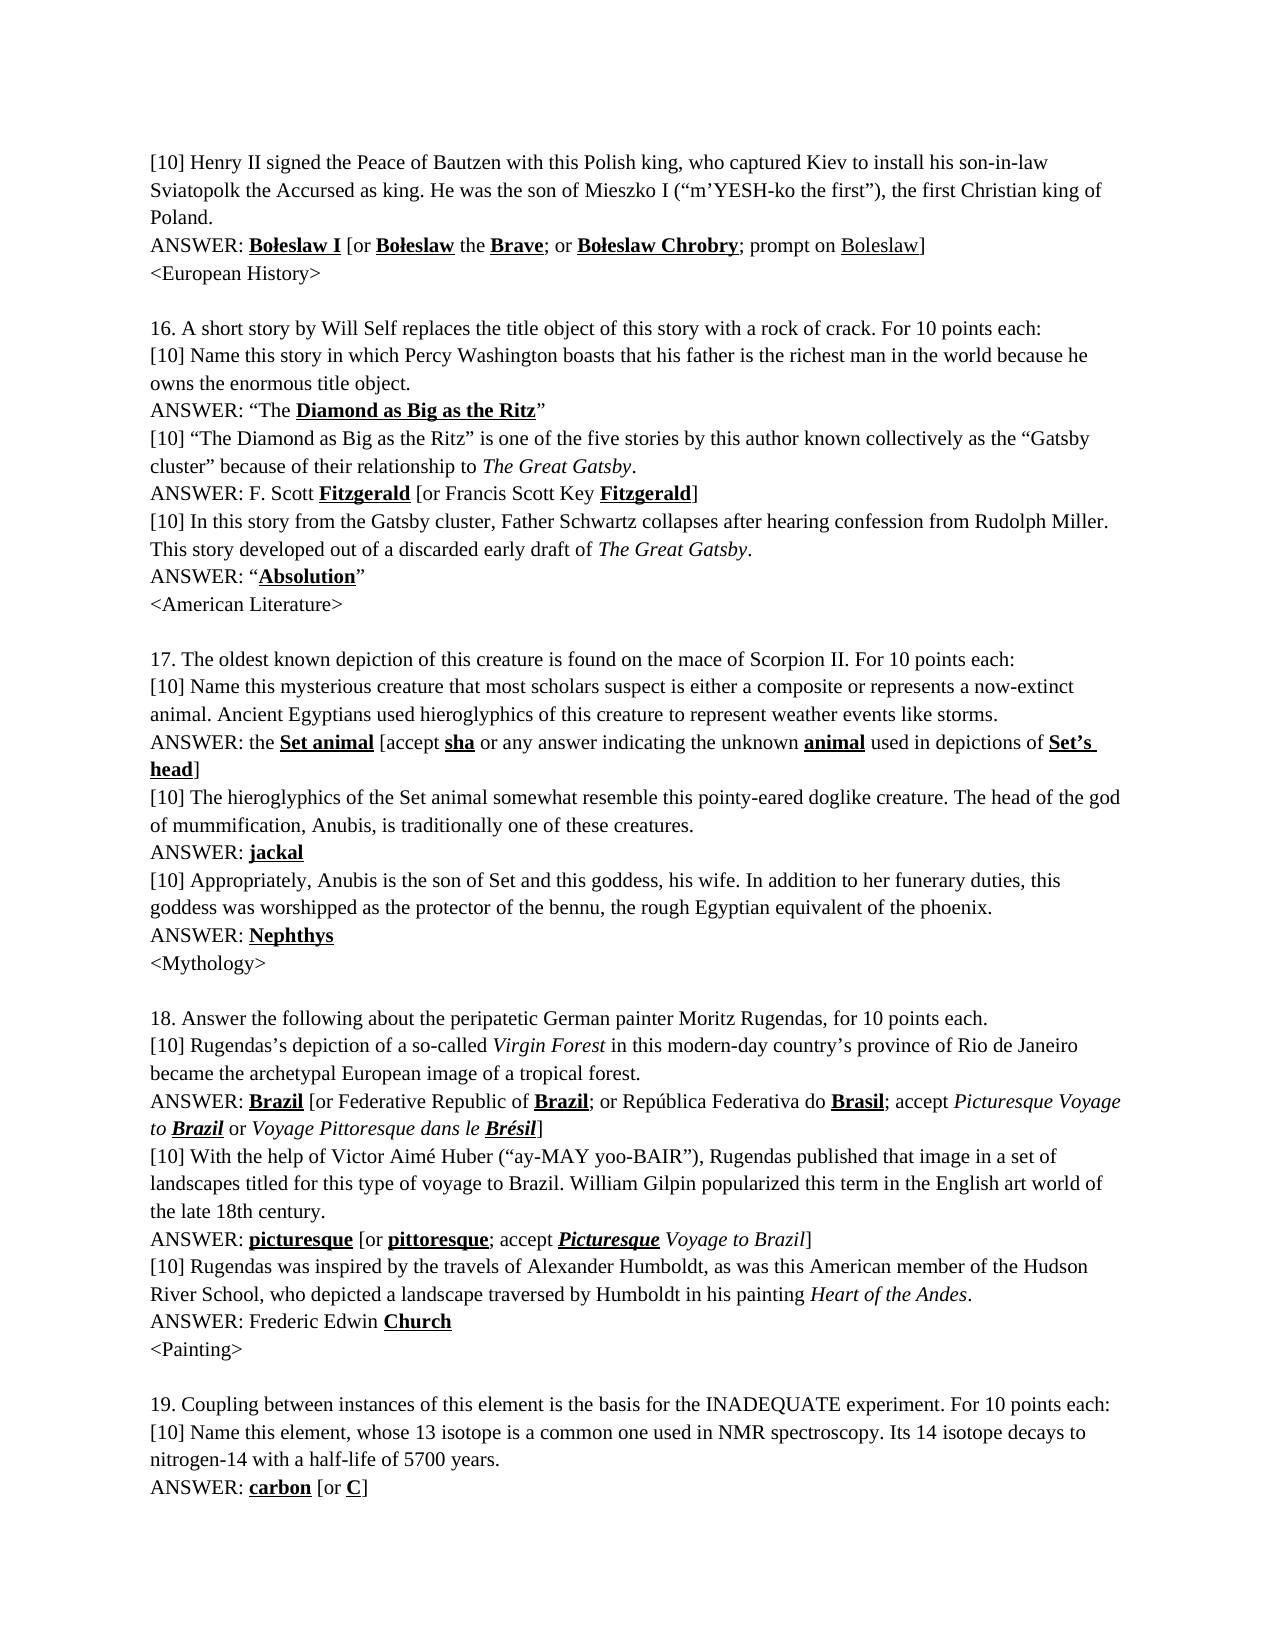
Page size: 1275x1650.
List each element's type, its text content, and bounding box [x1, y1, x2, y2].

text ANSWER: Brazil [or Federative Republic of Brazil; or República Federativa do Brasil; accept Picturesque Voyage to Brazil or Voyage Pittoresque dans le Brésil] [150, 1088, 1125, 1140]
text [10] Name this element, whose 13 isotope is a common one used in NMR spectroscopy. Its 14 isotope decays to nitrogen-14 with a half-life of 5700 years. [150, 1420, 1125, 1471]
text [10] The hieroglyphics of the Set animal somewhat resemble this pointy-eared doglike creature. The head of the god of mummification, Anubis, is traditionally one of these creatures. [150, 785, 1125, 837]
text [10] Rugendas’s depiction of a so-called Virgin Forest in this modern-day country’s province of Rio de Janeiro became the archetypal European image of a tropical forest. [150, 1033, 1125, 1085]
text ANSWER: picturesque [or pittoresque; accept Picturesque Voyage to Brazil] [150, 1227, 1125, 1251]
text 16. A short story by Will Self replaces the title object of this story with a rock of crack. For 10 points each: [150, 316, 1125, 340]
text <Mythology> [150, 951, 1125, 974]
text [10] Name this mysterious creature that most scholars suspect is either a composite or represents a now-extinct animal. Ancient Egyptians used hieroglyphics of this creature to represent weather events like storms. [150, 674, 1125, 726]
text [10] Name this story in which Percy Washington boasts that his father is the richest man in the world because he owns the enormous title object. [150, 343, 1125, 395]
text 19. Coupling between instances of this element is the basis for the INADEQUATE experiment. For 10 points each: [150, 1392, 1125, 1416]
text <European History> [150, 260, 1125, 284]
text ANSWER: jackal [150, 840, 1125, 864]
text ANSWER: carbon [or C] [150, 1475, 1125, 1499]
text <American Literature> [150, 592, 1125, 616]
text ANSWER: F. Scott Fitzgerald [or Francis Scott Key Fitzgerald] [150, 481, 1125, 505]
text ANSWER: “Absolution” [150, 564, 1125, 588]
text [10] “The Diamond as Big as the Ritz” is one of the five stories by this author known collectively as the “Gatsby cluster” because of their relationship to The Great Gatsby. [150, 426, 1125, 478]
text ANSWER: Nephthys [150, 923, 1125, 947]
text ANSWER: the Set animal [accept sha or any answer indicating the unknown animal used in depictions of Set’s head] [150, 730, 1125, 781]
text 18. Answer the following about the peripatetic German painter Moritz Rugendas, for 10 points each. [150, 1006, 1125, 1030]
text ANSWER: Frederic Edwin Church [150, 1309, 1125, 1333]
text [10] With the help of Victor Aimé Huber (“ay-MAY yoo-BAIR”), Rugendas published that image in a set of landscapes titled for this type of voyage to Brazil. William Gilpin popularized this term in the English art world of the late 18th century. [150, 1144, 1125, 1223]
text <Painting> [150, 1337, 1125, 1361]
text ANSWER: “The Diamond as Big as the Ritz” [150, 398, 1125, 422]
text [10] Henry II signed the Peace of Bautzen with this Polish king, who captured Kiev to install his son-in-law Sviatopolk the Accursed as king. He was the son of Mieszko I (“m’YESH-ko the first”), the first Christian king of Poland. [150, 150, 1125, 229]
text [10] Rugendas was inspired by the travels of Alexander Humboldt, as was this American member of the Hudson River School, who depicted a landscape traversed by Humboldt in his painting Heart of the Andes. [150, 1254, 1125, 1306]
text 17. The oldest known depiction of this creature is found on the mace of Scorpion II. For 10 points each: [150, 647, 1125, 671]
text [10] Appropriately, Anubis is the son of Set and this goddess, his wife. In addition to her funerary duties, this goddess was worshipped as the protector of the bennu, the rough Egyptian equivalent of the phoenix. [150, 868, 1125, 919]
text [10] In this story from the Gatsby cluster, Father Schwartz collapses after hearing confession from Rudolph Miller. This story developed out of a discarded early draft of The Great Gatsby. [150, 509, 1125, 561]
text ANSWER: Bołeslaw I [or Bołeslaw the Brave; or Bołeslaw Chrobry; prompt on Boleslaw] [150, 233, 1125, 257]
